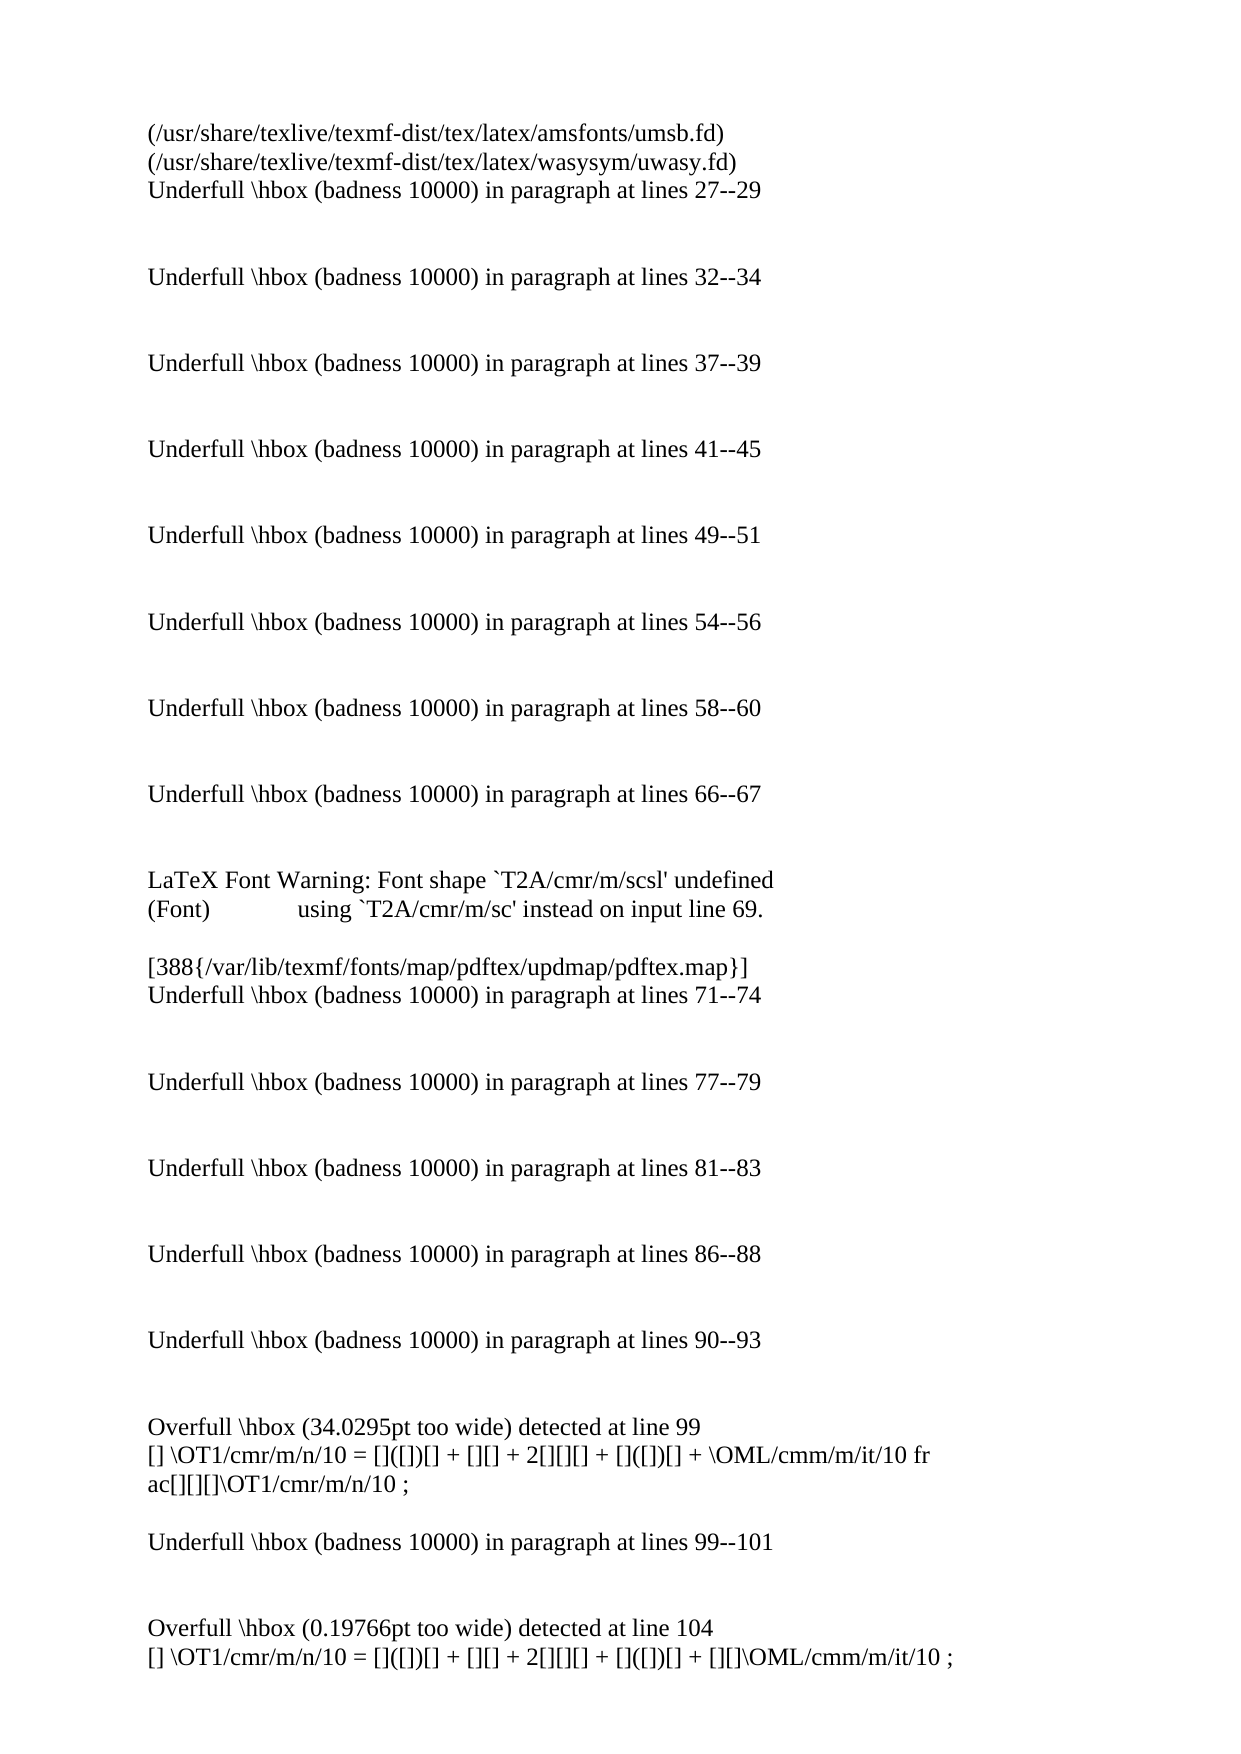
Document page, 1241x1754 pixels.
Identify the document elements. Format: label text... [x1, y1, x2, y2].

text [] \OT1/cmr/m/n/10 = []([])[] + [][] + 2[][][] + []([])[] + [][]\OML/cmm/m/it/10 ; [147, 1642, 1152, 1671]
text Underfull \hbox (badness 10000) in paragraph at lines 86--88 [147, 1239, 1152, 1268]
text Underfull \hbox (badness 10000) in paragraph at lines 81--83 [147, 1153, 1152, 1182]
text Underfull \hbox (badness 10000) in paragraph at lines 99--101 [147, 1527, 1152, 1556]
text ac[][][]\OT1/cmr/m/n/10 ; [147, 1469, 1152, 1498]
text (Font) using `T2A/cmr/m/sc' instead on input line 69. [147, 894, 1152, 923]
text Underfull \hbox (badness 10000) in paragraph at lines 32--34 [147, 262, 1152, 291]
text (/usr/share/texlive/texmf-dist/tex/latex/amsfonts/umsb.fd) [147, 118, 1152, 147]
text Overfull \hbox (34.0295pt too wide) detected at line 99 [147, 1412, 1152, 1441]
text Underfull \hbox (badness 10000) in paragraph at lines 58--60 [147, 693, 1152, 722]
text Overfull \hbox (0.19766pt too wide) detected at line 104 [147, 1613, 1152, 1642]
text Underfull \hbox (badness 10000) in paragraph at lines 41--45 [147, 434, 1152, 463]
text Underfull \hbox (badness 10000) in paragraph at lines 37--39 [147, 348, 1152, 377]
text [388{/var/lib/texmf/fonts/map/pdftex/updmap/pdftex.map}] [147, 952, 1152, 981]
text (/usr/share/texlive/texmf-dist/tex/latex/wasysym/uwasy.fd) [147, 147, 1152, 176]
text Underfull \hbox (badness 10000) in paragraph at lines 66--67 [147, 779, 1152, 808]
text [] \OT1/cmr/m/n/10 = []([])[] + [][] + 2[][][] + []([])[] + \OML/cmm/m/it/10 fr [147, 1441, 1152, 1469]
text LaTeX Font Warning: Font shape `T2A/cmr/m/scsl' undefined [147, 866, 1152, 894]
text Underfull \hbox (badness 10000) in paragraph at lines 54--56 [147, 607, 1152, 636]
text Underfull \hbox (badness 10000) in paragraph at lines 71--74 [147, 981, 1152, 1009]
text Underfull \hbox (badness 10000) in paragraph at lines 49--51 [147, 521, 1152, 549]
text Underfull \hbox (badness 10000) in paragraph at lines 77--79 [147, 1067, 1152, 1096]
text Underfull \hbox (badness 10000) in paragraph at lines 27--29 [147, 176, 1152, 204]
text Underfull \hbox (badness 10000) in paragraph at lines 90--93 [147, 1326, 1152, 1354]
